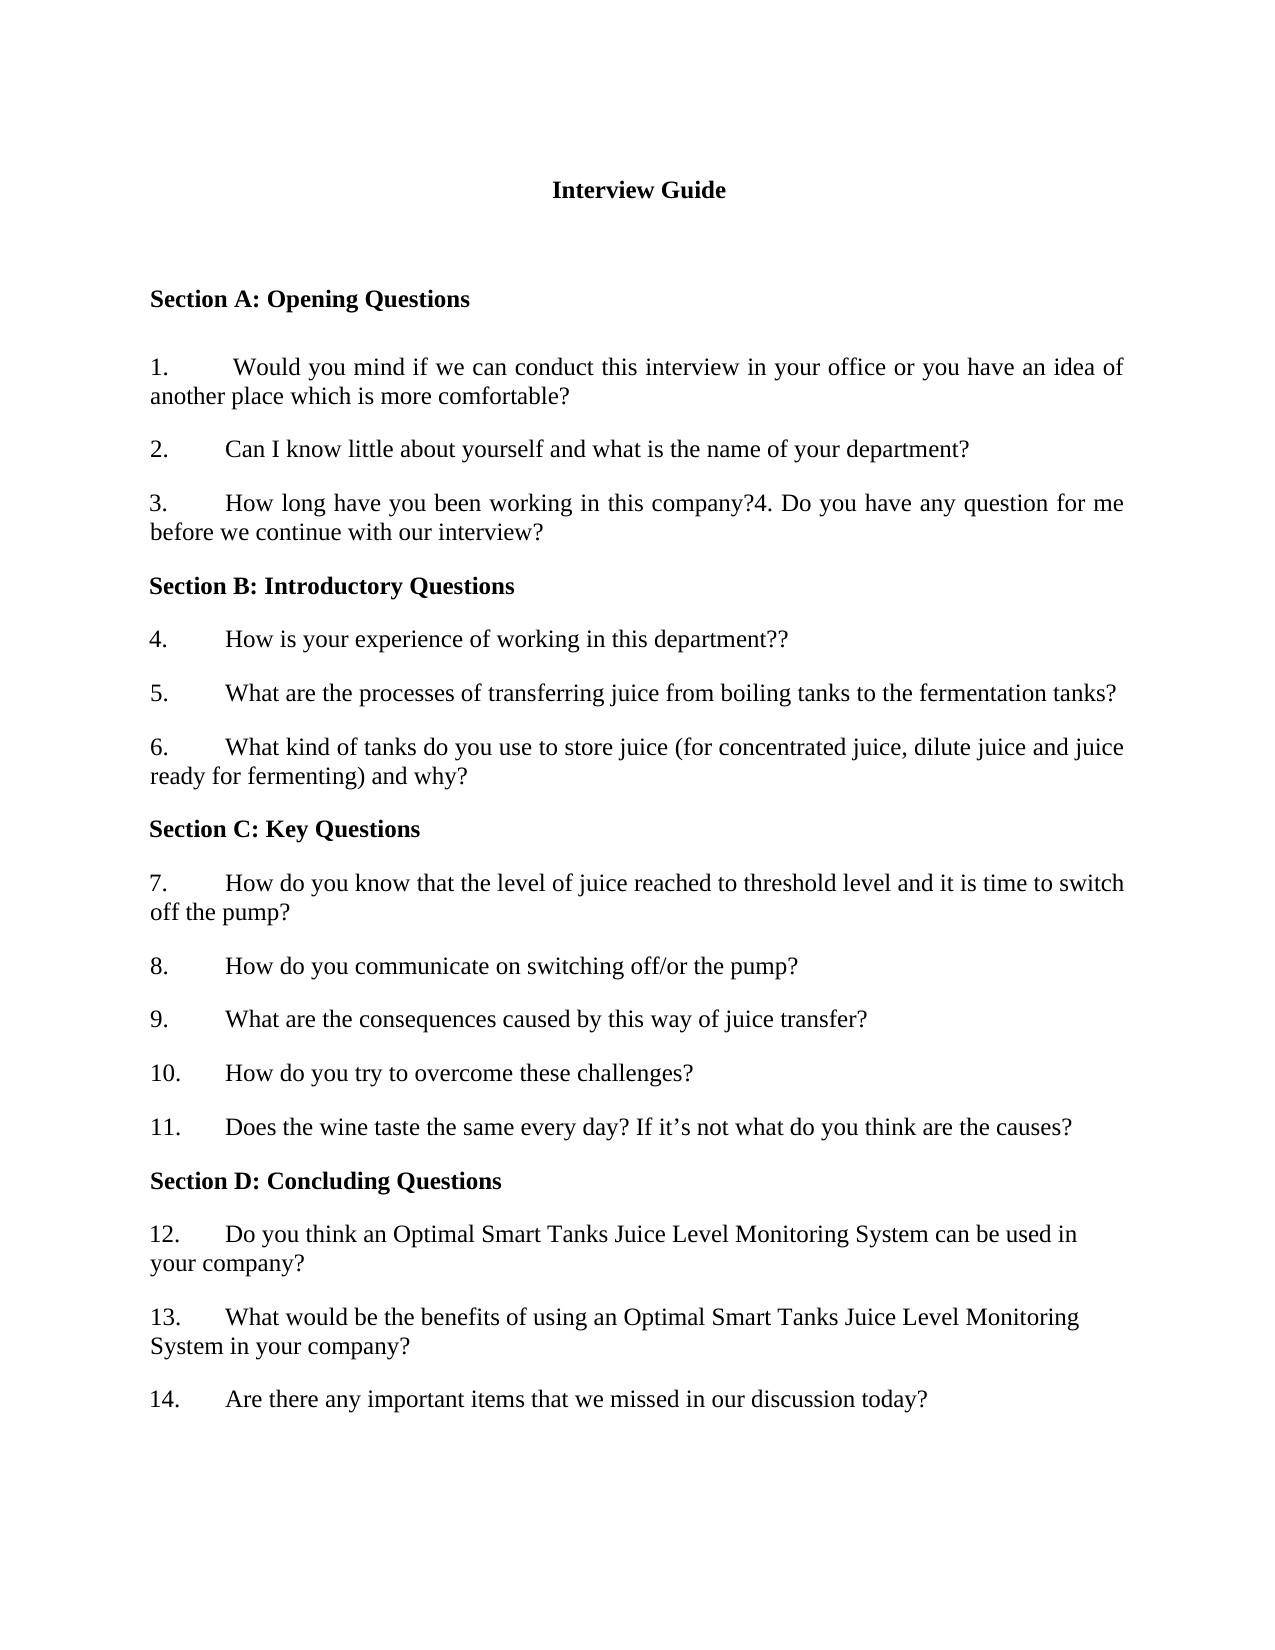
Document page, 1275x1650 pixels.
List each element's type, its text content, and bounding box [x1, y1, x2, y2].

list Are there any important items that we missed in our discussion today? [149, 1384, 1125, 1413]
list Would you mind if we can conduct this interview in your office or you have an idea of another place which is more comfortable? [150, 352, 1125, 409]
list Do you think an Optimal Smart Tanks Juice Level Monitoring System can be used in your company? [149, 1219, 1125, 1277]
list What are the consequences caused by this way of juice transfer? [150, 1004, 1125, 1033]
list What would be the benefits of using an Optimal Smart Tanks Juice Level Monitoring System in your company? [150, 1302, 1125, 1359]
text Section D: Concluding Questions [150, 1166, 1125, 1194]
list How is your experience of working in this department?? [149, 624, 1125, 653]
text Interview Guide [153, 175, 1125, 204]
list What kind of tanks do you use to store juice (for concentrated juice, dilute juice and juice ready for fermenting) and why? [150, 732, 1125, 789]
list Can I know little about yourself and what is the name of your department? [150, 434, 1125, 463]
text Section A: Opening Questions [150, 284, 1125, 313]
text Section C: Key Questions [149, 814, 1125, 843]
list How do you try to overcome these challenges? [150, 1058, 1125, 1087]
list How do you communicate on switching off/or the pump? [150, 951, 1125, 979]
list How do you know that the level of juice reached to threshold level and it is time to switch off the pump? [149, 868, 1125, 926]
list How long have you been working in this company?4. Do you have any question for me before we continue with our interview? [149, 488, 1125, 546]
text Section B: Introductory Questions [149, 571, 1125, 599]
list Does the wine taste the same every day? If it’s not what do you think are the causes? [150, 1112, 1125, 1141]
list What are the processes of transferring juice from boiling tanks to the fermentation tanks? [150, 678, 1125, 707]
